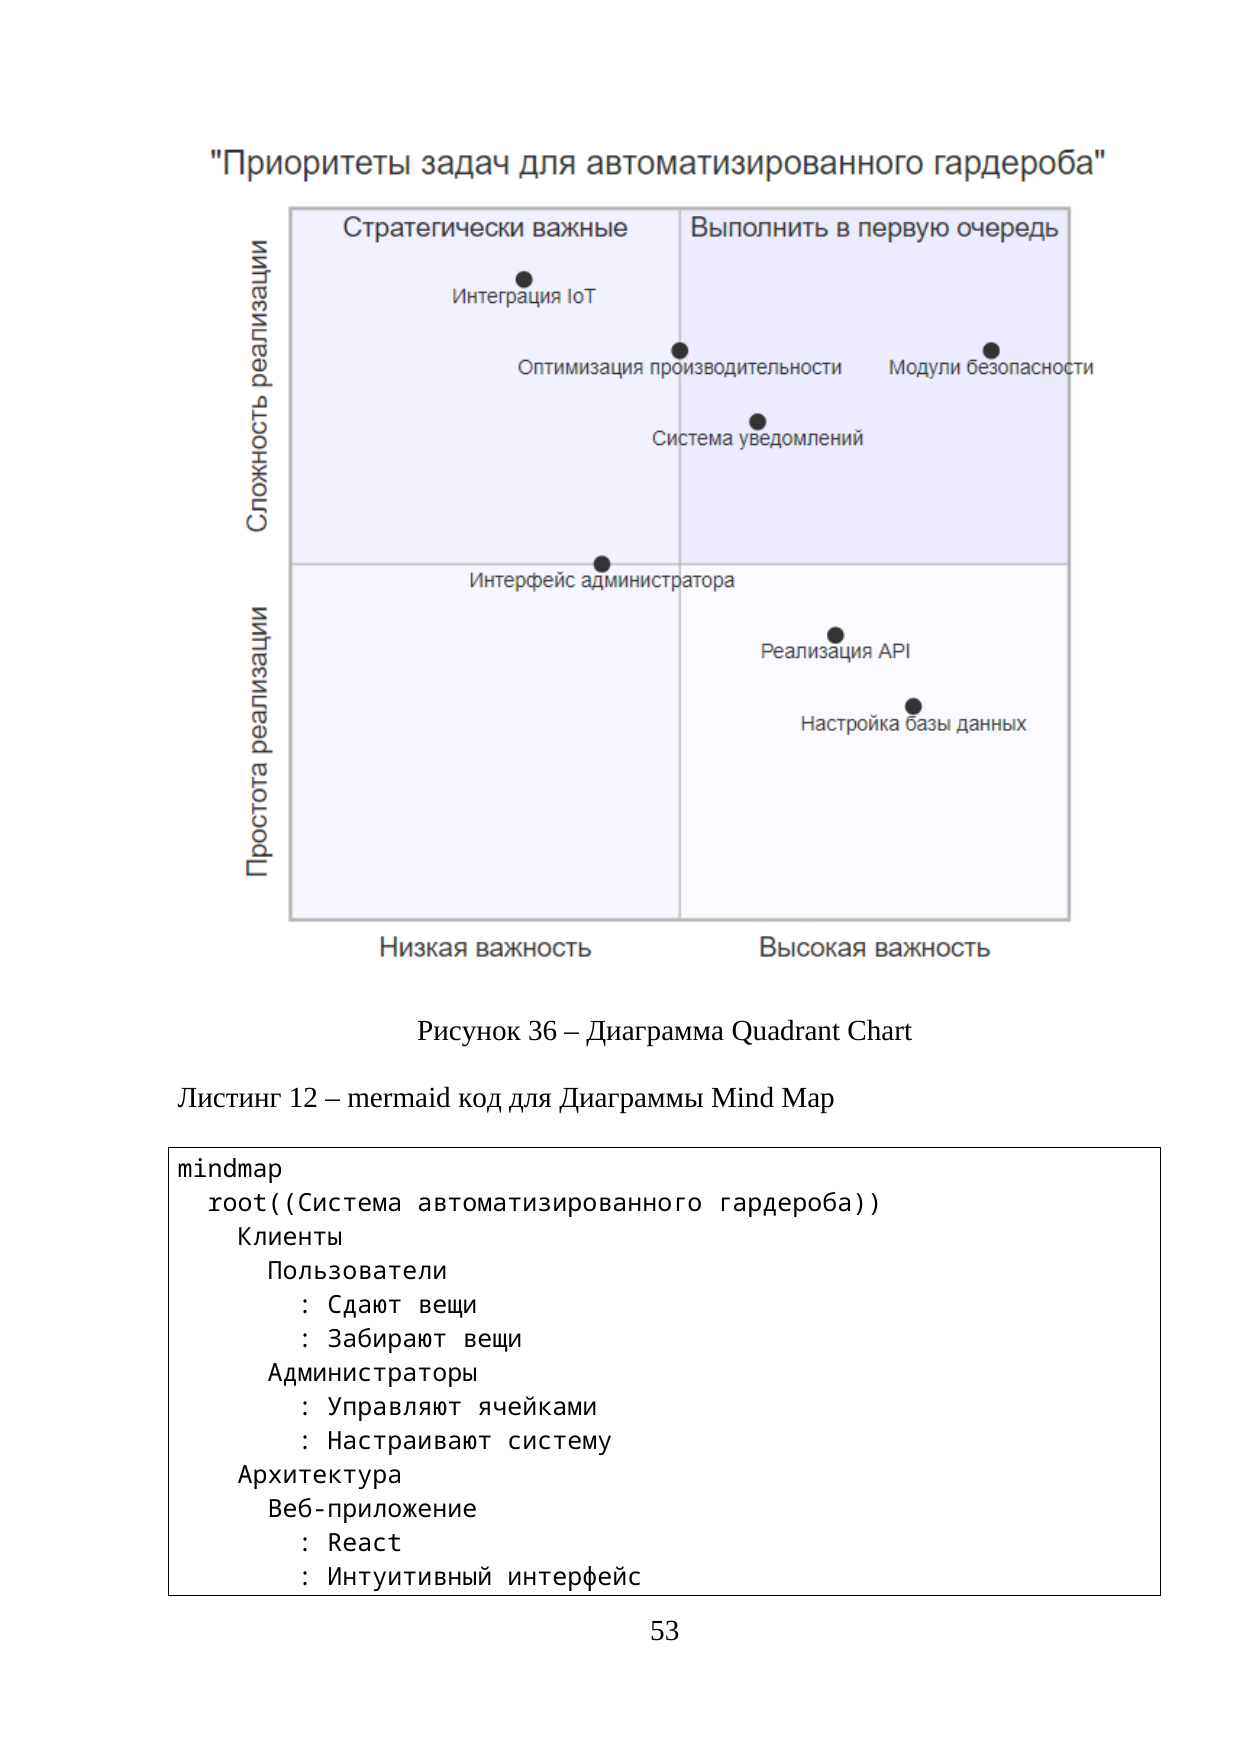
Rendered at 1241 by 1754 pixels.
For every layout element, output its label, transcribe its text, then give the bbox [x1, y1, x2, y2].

text Листинг 12 – mermaid код для Диаграммы Mind Map [177, 1080, 1152, 1114]
text : Настраивают систему [177, 1423, 1152, 1457]
text : Управляют ячейками [177, 1389, 1152, 1423]
text Веб-приложение [177, 1491, 1152, 1525]
text : React [177, 1525, 1152, 1556]
text : Интуитивный интерфейс [169, 1556, 1160, 1595]
text Клиенты [177, 1218, 1152, 1252]
text Администраторы [177, 1354, 1152, 1389]
text Рисунок 36 – Диаграмма Quadrant Chart [177, 1013, 1152, 1047]
text : Забирают вещи [177, 1321, 1152, 1354]
text mindmap [169, 1148, 1160, 1184]
text : Сдают вещи [177, 1286, 1152, 1321]
text root((Система автоматизированного гардероба)) [177, 1184, 1152, 1218]
picture [177, 118, 1152, 980]
text Пользователи [177, 1252, 1152, 1286]
text Архитектура [177, 1457, 1152, 1491]
